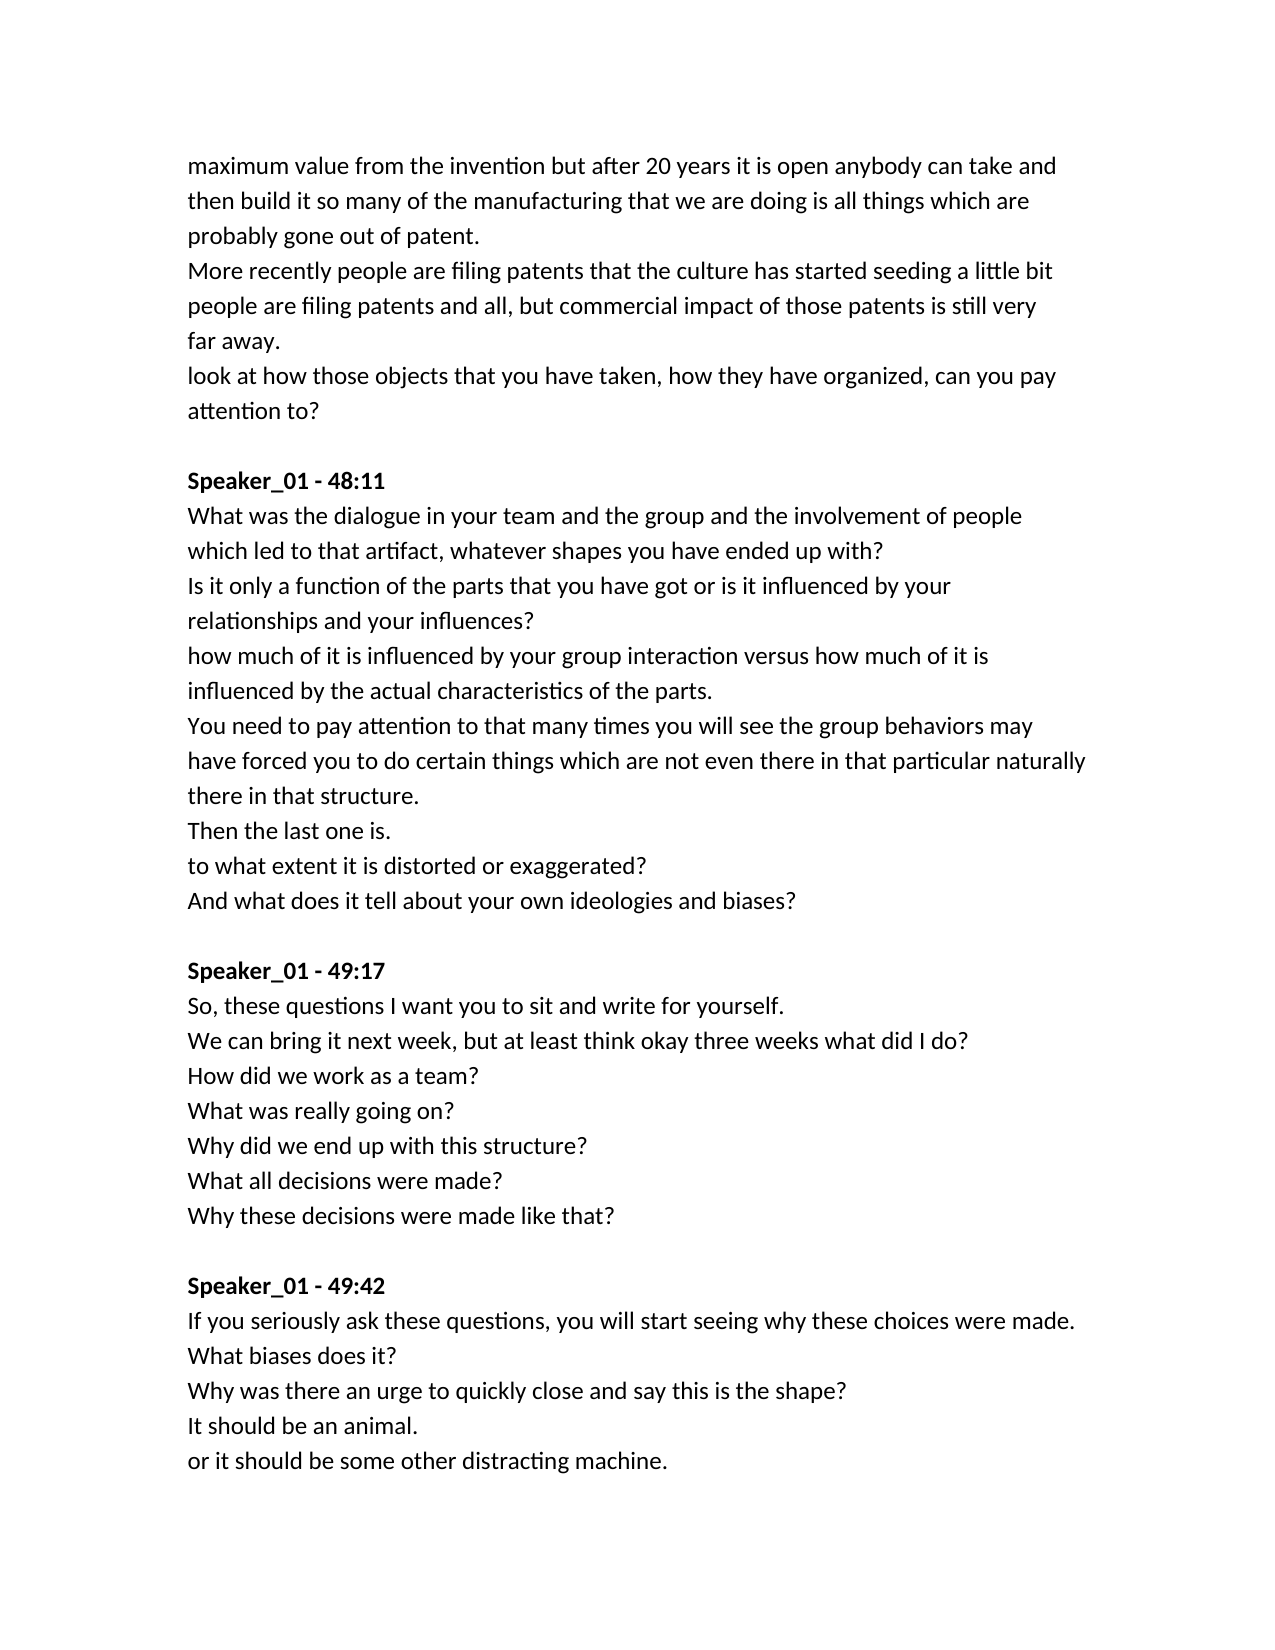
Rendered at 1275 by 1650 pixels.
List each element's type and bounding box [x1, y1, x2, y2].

text [187, 150, 1087, 1476]
